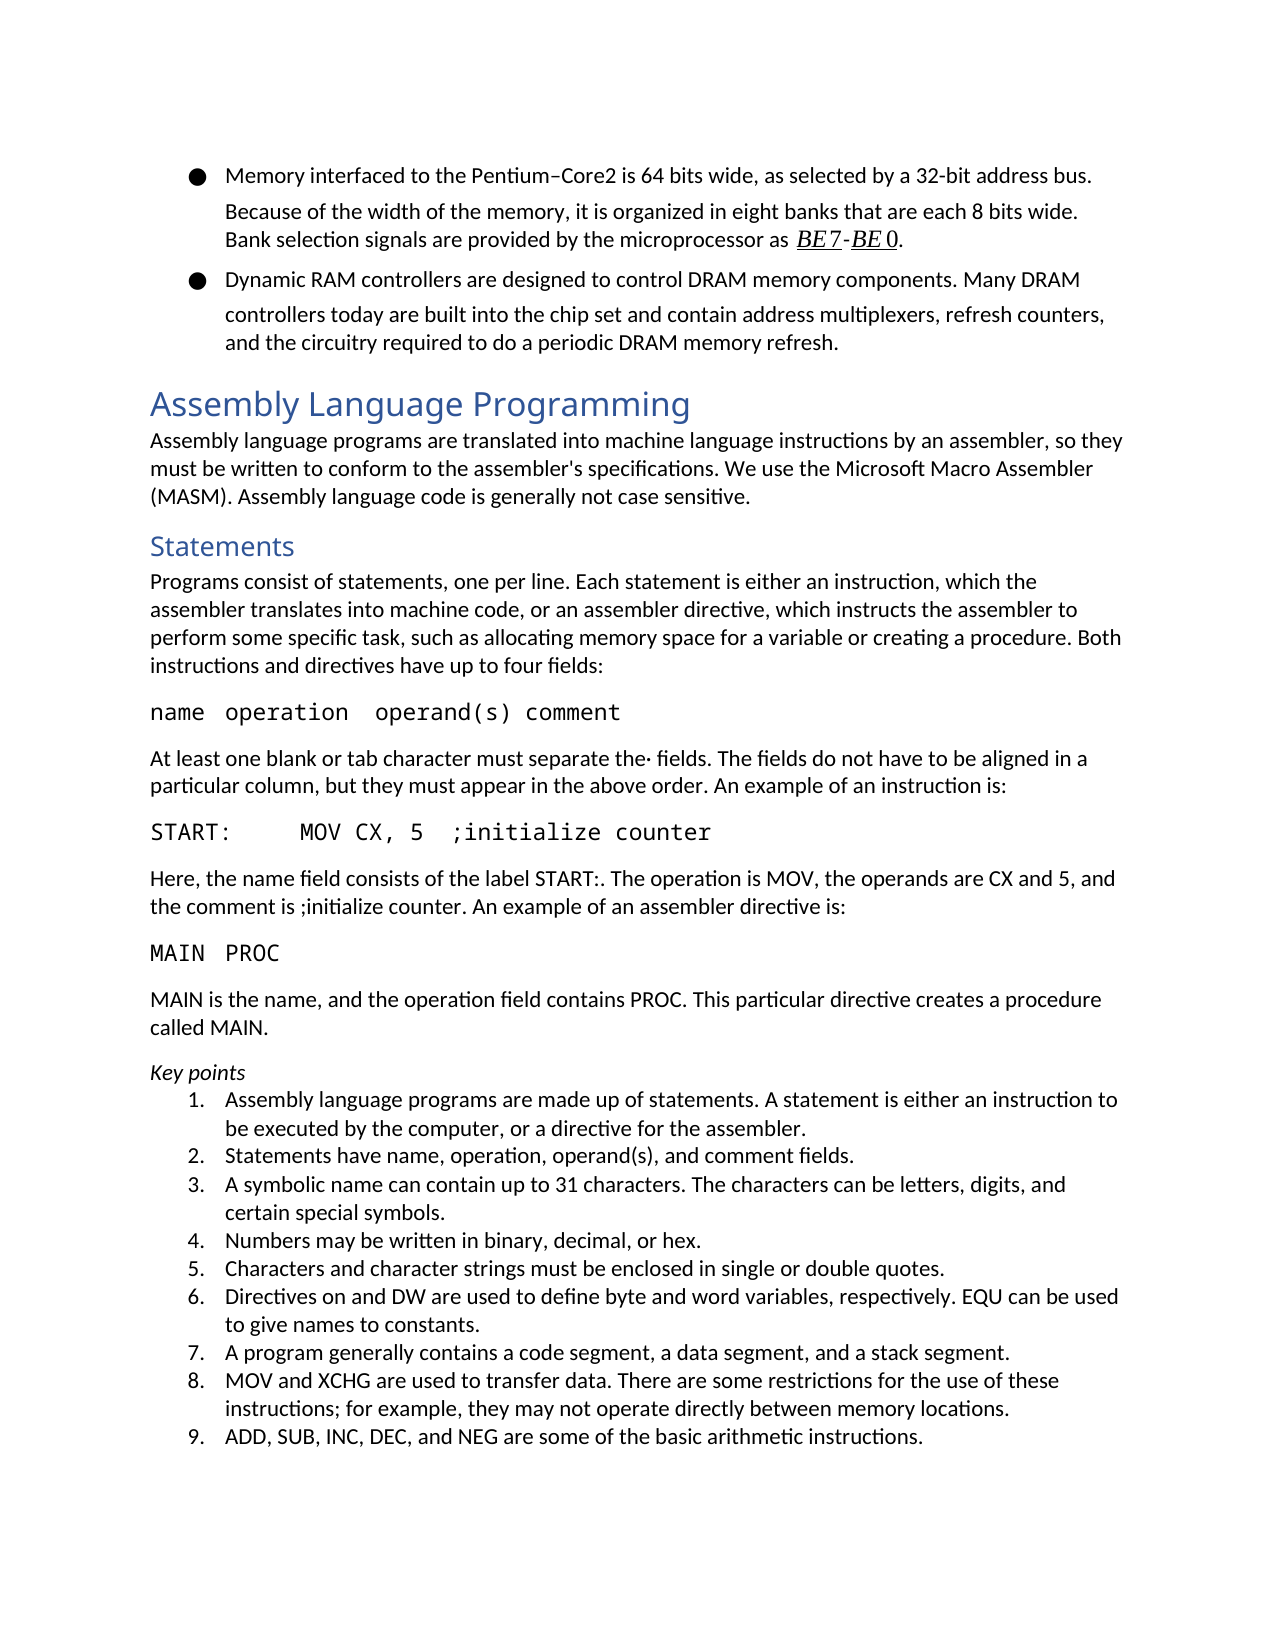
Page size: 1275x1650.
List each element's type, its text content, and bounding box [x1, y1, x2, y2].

list A symbolic name can contain up to 31 characters. The characters can be letters, digits, and certain special symbols. [187, 1170, 1125, 1226]
text Here, the name field consists of the label START:. The operation is MOV, the operands are CX and 5, and the comment is ;initialize counter. An example of an assembler directive is: [150, 864, 1125, 920]
list Statements have name, operation, operand(s), and comment fields. [187, 1142, 1125, 1170]
list Assembly language programs are made up of statements. A statement is either an instruction to be executed by the computer, or a directive for the assembler. [187, 1086, 1125, 1142]
list MOV and XCHG are used to transfer data. There are some restrictions for the use of these instructions; for example, they may not operate directly between memory locations. [187, 1366, 1125, 1422]
list Dynamic RAM controllers are designed to control DRAM memory components. Many DRAM controllers today are built into the chip set and contain address multiplexers, refresh counters, and the circuitry required to do a periodic DRAM memory refresh. [187, 253, 1125, 356]
list Characters and character strings must be enclosed in single or double quotes. [187, 1254, 1125, 1282]
list Numbers may be written in binary, decimal, or hex. [187, 1226, 1125, 1254]
subtitle Statements [150, 527, 1125, 564]
text Key points [150, 1058, 1125, 1086]
text Programs consist of statements, one per line. Each statement is either an instruction, which the assembler translates into machine code, or an assembler directive, which instructs the assembler to perform some specific task, such as allocating memory space for a variable or creating a procedure. Both instructions and directives have up to four fields: [150, 567, 1125, 679]
text MAIN is the name, and the operation field contains PROC. This particular directive creates a procedure called MAIN. [150, 985, 1125, 1041]
text name operation operand(s) comment [150, 696, 1125, 727]
text At least one blank or tab character must separate the· fields. The fields do not have to be aligned in a particular column, but they must appear in the above order. An example of an instruction is: [150, 744, 1125, 800]
text Assembly language programs are translated into machine language instructions by an assembler, so they must be written to conform to the assembler's specifications. We use the Microsoft Macro Assembler (MASM). Assembly language code is generally not case sensitive. [150, 426, 1125, 511]
list A program generally contains a code segment, a data segment, and a stack segment. [187, 1338, 1125, 1366]
list Memory interfaced to the Pentium–Core2 is 64 bits wide, as selected by a 32-bit address bus. Because of the width of the memory, it is organized in eight banks that are each 8 bits wide. Bank selection signals are provided by the microprocessor as -. [187, 150, 1125, 253]
text START: MOV CX, 5 ;initialize counter [150, 816, 1125, 848]
list ADD, SUB, INC, DEC, and NEG are some of the basic arithmetic instructions. [187, 1422, 1125, 1450]
subtitle Assembly Language Programming [150, 381, 1125, 426]
list Directives on and DW are used to define byte and word variables, respectively. EQU can be used to give names to constants. [187, 1282, 1125, 1338]
text MAIN PROC [150, 937, 1125, 968]
